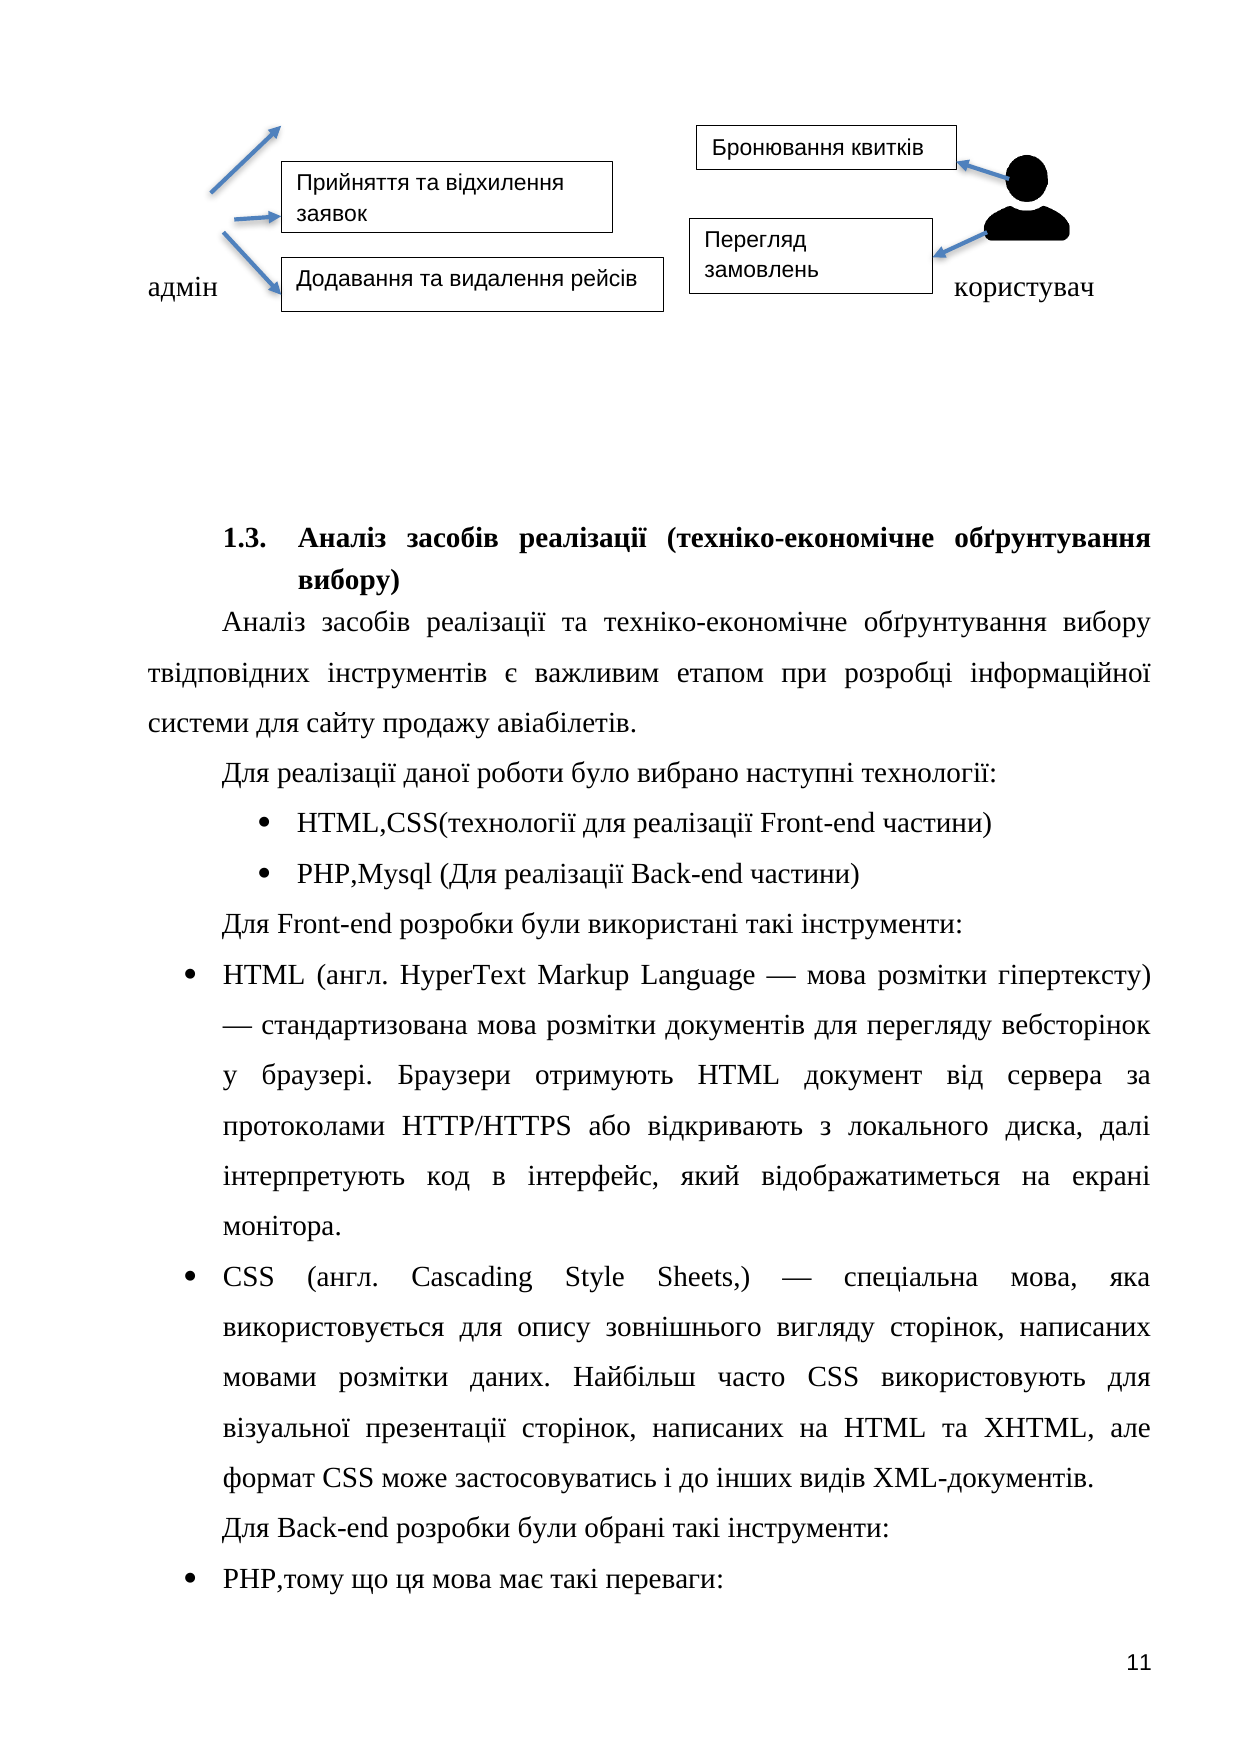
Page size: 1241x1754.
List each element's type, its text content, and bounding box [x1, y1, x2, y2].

text Для Back-end розробки були обрані такі інструменти: [148, 1510, 1152, 1544]
list PHP,тому що ця мова має такі переваги: [185, 1561, 1152, 1594]
text адмін користувач [664, 269, 1152, 303]
list PHP,Mysql (Для реалізації Back-end частини) [259, 856, 1152, 890]
picture [973, 148, 1074, 245]
list HTML,CSS(технології для реалізації Front-end частини) [259, 806, 1152, 839]
text Для реалізації даної роботи було вибрано наступні технології: [148, 755, 1152, 789]
list CSS (англ. Cascading Style Sheets,) — спеціальна мова, яка використовується для опису зовнішнього вигляду сторінок, написаних мовами розмітки даних. Найбільш часто CSS використовують для візуальної презентації сторінок, написаних на HTML та XHTML, але формат CSS може застосовуватись і до інших видів XML-документів. [185, 1259, 1152, 1494]
text Аналіз засобів реалізації та техніко-економічне обґрунтування вибору твідповідних інструментів є важливим етапом при розробці інформаційної системи для сайту продажу авіабілетів. [148, 604, 1152, 738]
list HTML (англ. HyperText Markup Language — мова розмітки гіпертексту) — стандартизована мова розмітки документів для перегляду вебсторінок у браузері. Браузери отримують HTML документ від сервера за протоколами HTTP/HTTPS або відкривають з локального диска, далі інтерпретують код в інтерфейс, який відображатиметься на екрані монітора. [185, 957, 1152, 1242]
subtitle Аналіз засобів реалізації (техніко-економічне обґрунтування вибору) [223, 521, 1152, 596]
text адмін користувач [148, 269, 281, 303]
text Для Front-end розробки були використані такі інструменти: [148, 906, 1152, 940]
